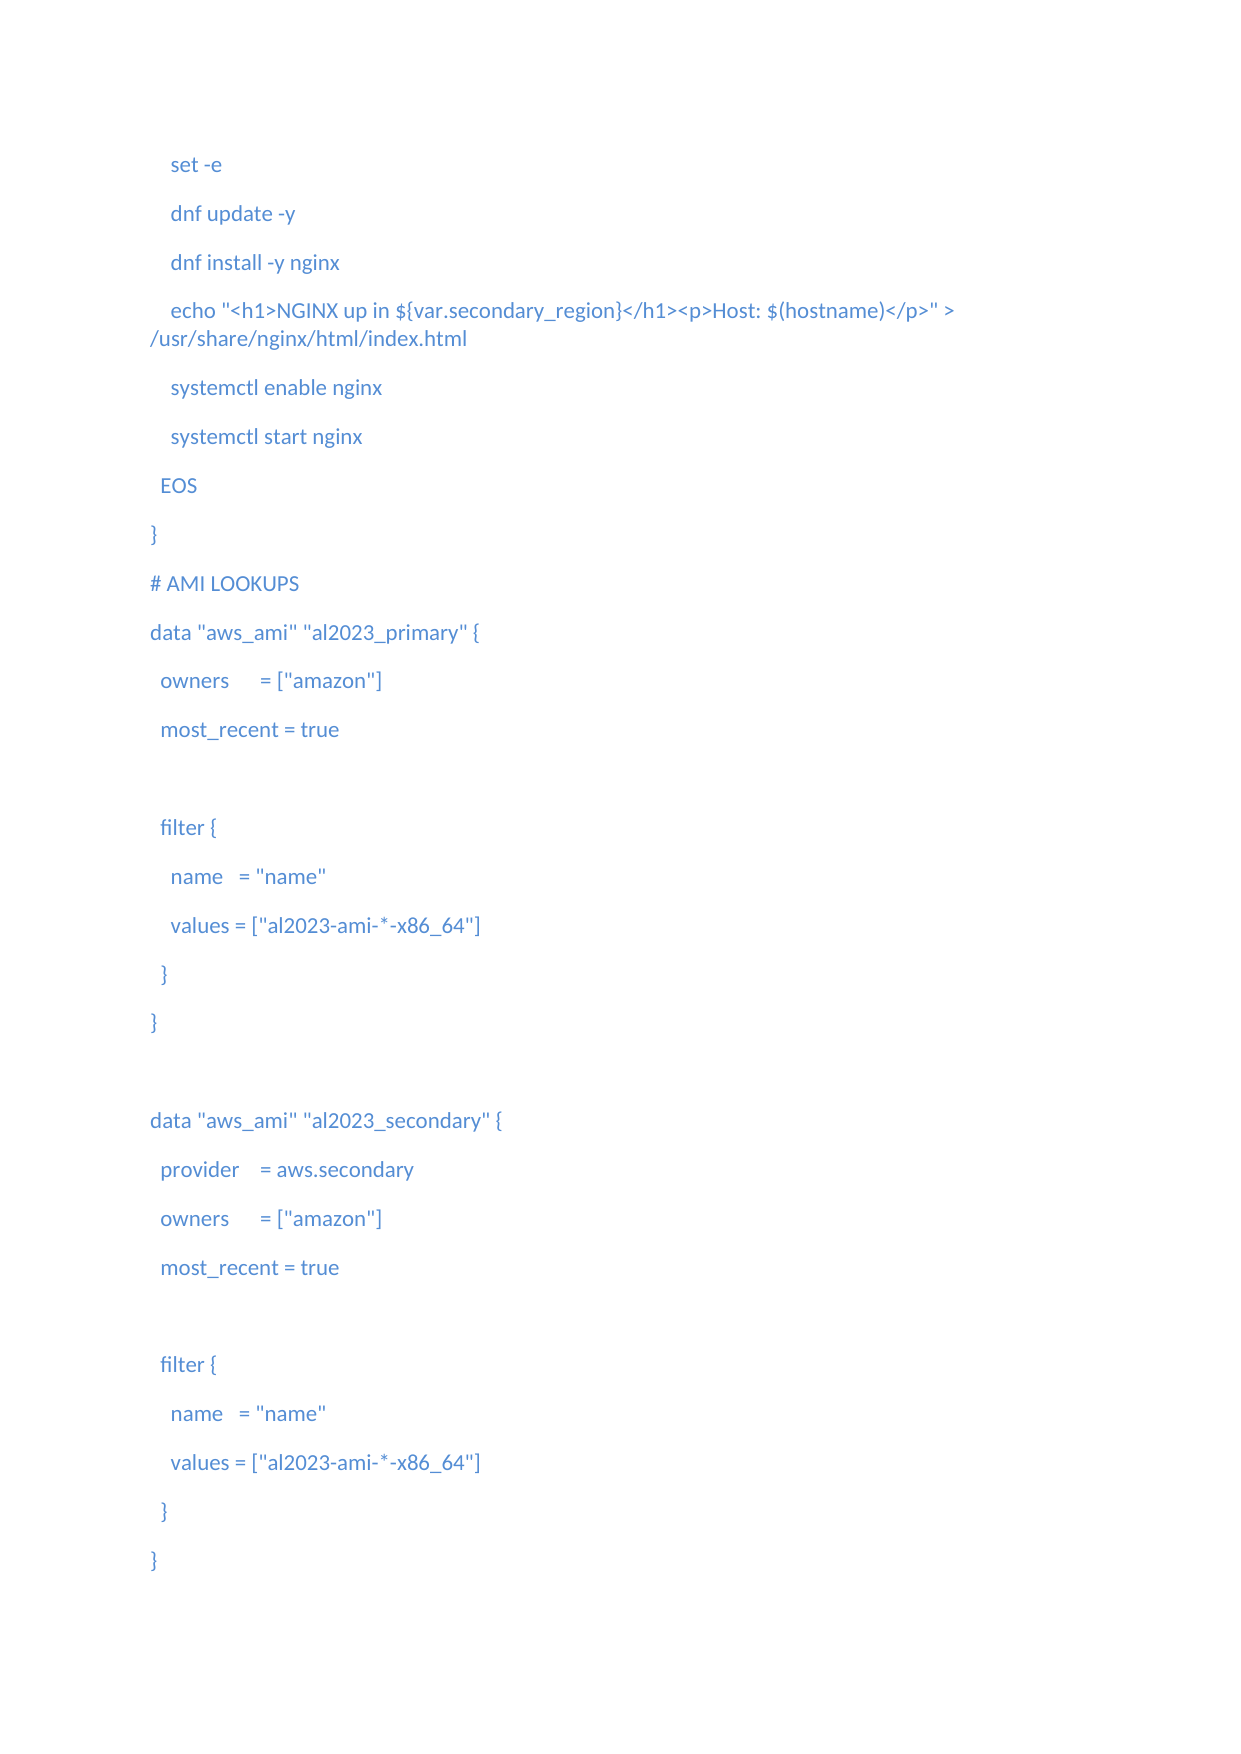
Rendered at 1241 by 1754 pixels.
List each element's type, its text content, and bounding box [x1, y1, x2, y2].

text dnf install -y nginx [150, 248, 1090, 276]
text data "aws_ami" "al2023_primary" { [150, 618, 1090, 646]
text } [150, 520, 1090, 548]
text name = "name" [150, 1399, 1090, 1427]
text name = "name" [150, 862, 1090, 890]
text owners = ["amazon"] [150, 1204, 1090, 1232]
text systemctl start nginx [150, 422, 1090, 450]
text # AMI LOOKUPS [150, 569, 1090, 597]
text set -e [150, 150, 1090, 178]
text } [150, 960, 1090, 988]
text filter { [150, 1351, 1090, 1378]
text most_recent = true [150, 715, 1090, 743]
text values = ["al2023-ami-*-x86_64"] [150, 911, 1090, 939]
text } [150, 1497, 1090, 1525]
text EOS [150, 471, 1090, 499]
text values = ["al2023-ami-*-x86_64"] [150, 1448, 1090, 1476]
text dnf update -y [150, 199, 1090, 227]
text } [150, 1546, 1090, 1574]
text most_recent = true [150, 1253, 1090, 1281]
text systemctl enable nginx [150, 373, 1090, 401]
text provider = aws.secondary [150, 1155, 1090, 1183]
text filter { [150, 813, 1090, 841]
text owners = ["amazon"] [150, 667, 1090, 694]
text data "aws_ami" "al2023_secondary" { [150, 1106, 1090, 1134]
text echo "<h1>NGINX up in ${var.secondary_region}</h1><p>Host: $(hostname)</p>" > /usr/share/nginx/html/index.html [150, 297, 1090, 353]
text } [150, 1008, 1090, 1037]
